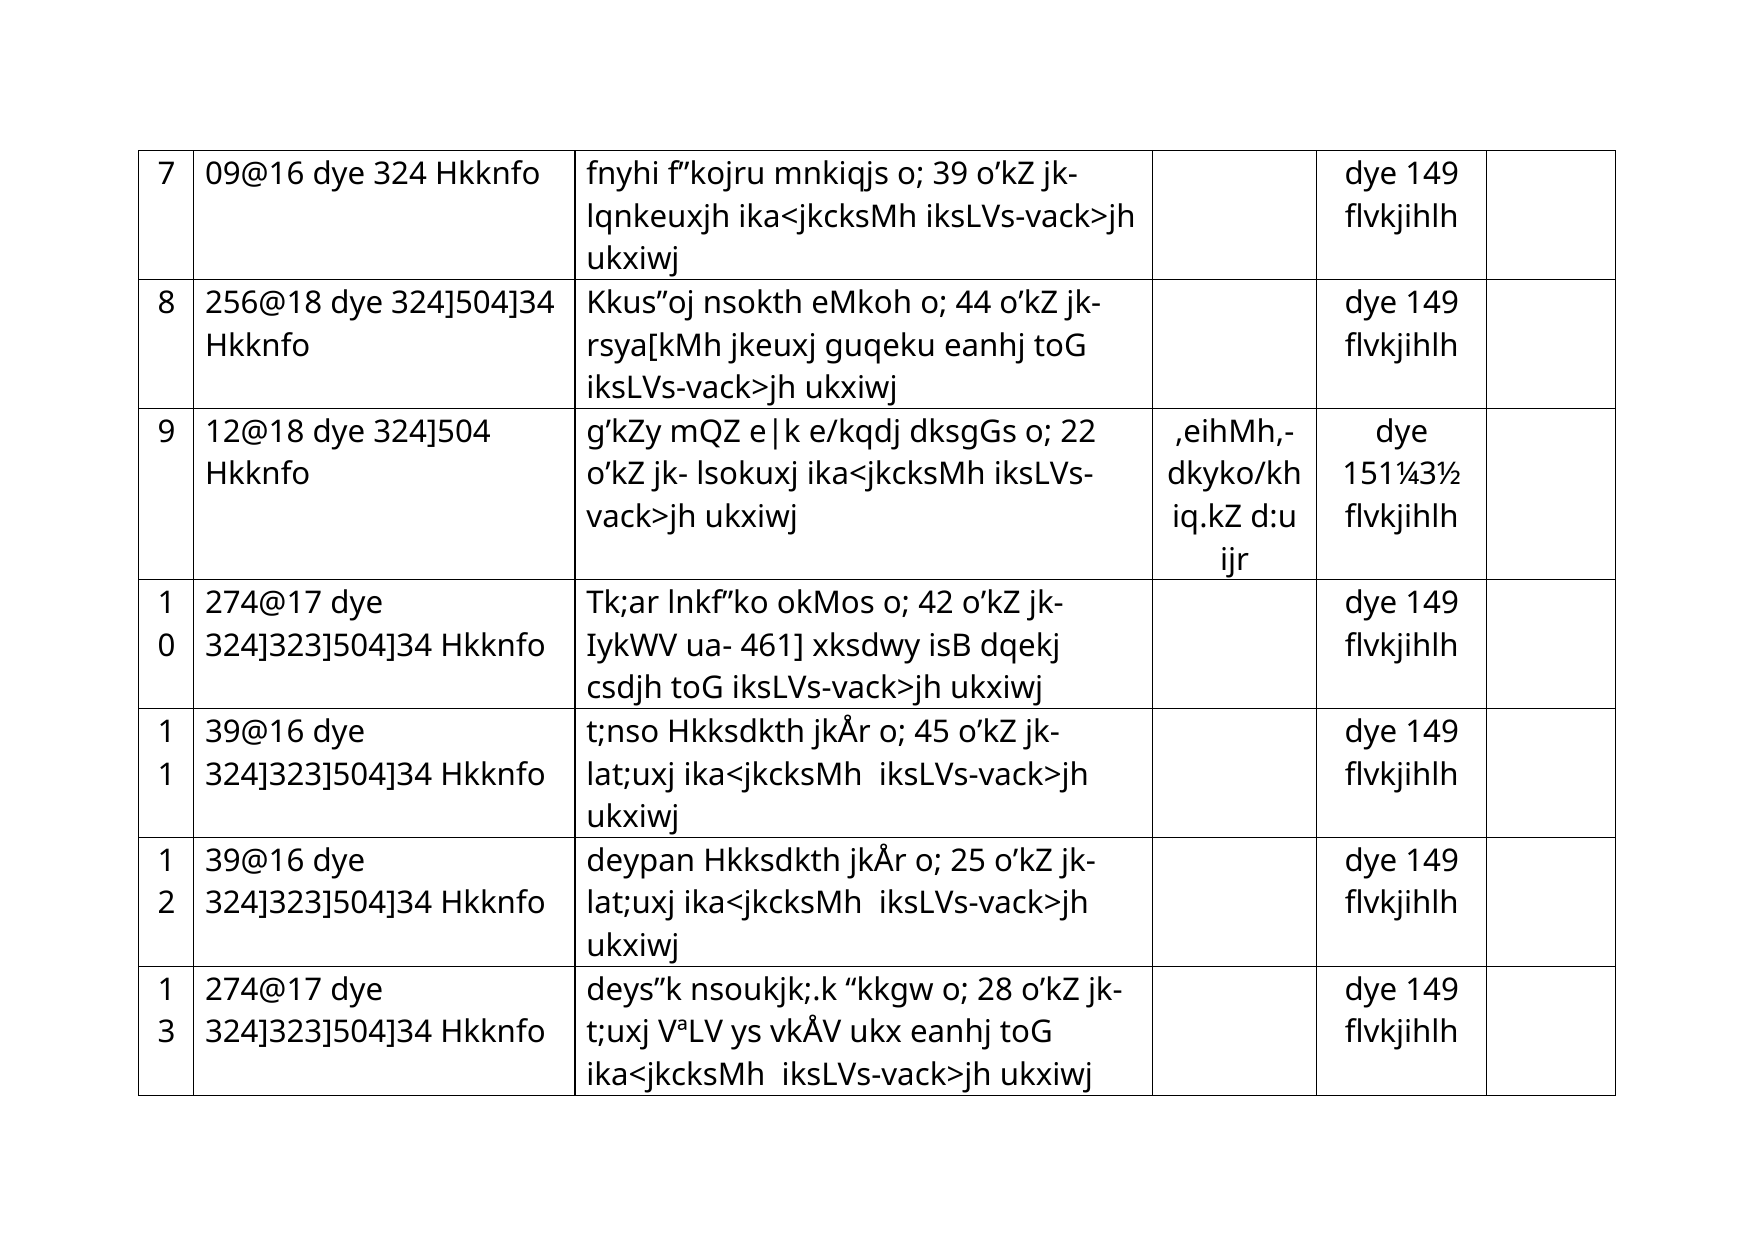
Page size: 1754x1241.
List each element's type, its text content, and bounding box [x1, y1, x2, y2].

table_cell dye 149 flvkjihlh [1317, 580, 1486, 708]
table_cell 39@16 dye 324]323]504]34 Hkknfo [194, 838, 574, 966]
table_cell [1153, 580, 1316, 708]
table_cell 8 [139, 280, 193, 408]
table_cell 13 [139, 967, 193, 1094]
table_cell Tk;ar lnkf”ko okMos o; 42 o’kZ jk- IykWV ua- 461] xksdwy isB dqekj csdjh toG iksLVs-vack>jh ukxiwj [576, 580, 1152, 708]
table_cell 12 [139, 838, 193, 966]
table_cell [1487, 838, 1615, 966]
table_cell 10 [139, 580, 193, 708]
table_cell dye 149 flvkjihlh [1317, 280, 1486, 408]
table_cell 256@18 dye 324]504]34 Hkknfo [194, 280, 574, 408]
table_cell 12@18 dye 324]504 Hkknfo [194, 409, 574, 579]
table_cell fnyhi f”kojru mnkiqjs o; 39 o’kZ jk- lqnkeuxjh ika<jkcksMh iksLVs-vack>jh ukxiwj [576, 151, 1152, 279]
table_cell deys”k nsoukjk;.k “kkgw o; 28 o’kZ jk- t;uxj VªLV ys vkÅV ukx eanhj toG ika<jkcksMh iksLVs-vack>jh ukxiwj [576, 967, 1152, 1094]
table_cell deypan Hkksdkth jkÅr o; 25 o’kZ jk- lat;uxj ika<jkcksMh iksLVs-vack>jh ukxiwj [576, 838, 1152, 966]
table_cell [1487, 151, 1615, 279]
table_cell 274@17 dye 324]323]504]34 Hkknfo [194, 967, 574, 1094]
table_cell [1487, 409, 1615, 579]
table_cell 9 [139, 409, 193, 579]
table_cell dye 149 flvkjihlh [1317, 151, 1486, 279]
table_cell [1153, 838, 1316, 966]
table_cell ,eihMh,- dkyko/kh iq.kZ d:u ijr [1153, 409, 1316, 579]
table_cell [1487, 280, 1615, 408]
table_cell t;nso Hkksdkth jkÅr o; 45 o’kZ jk- lat;uxj ika<jkcksMh iksLVs-vack>jh ukxiwj [576, 709, 1152, 837]
table_cell [1153, 709, 1316, 837]
table_cell [1153, 967, 1316, 1094]
table_cell dye 149 flvkjihlh [1317, 709, 1486, 837]
table_cell Kkus”oj nsokth eMkoh o; 44 o’kZ jk- rsya[kMh jkeuxj guqeku eanhj toG iksLVs-vack>jh ukxiwj [576, 280, 1152, 408]
table_cell [1487, 709, 1615, 837]
table_cell [1153, 280, 1316, 408]
table_cell 7 [139, 151, 193, 279]
table_cell [1487, 580, 1615, 708]
table_cell 274@17 dye 324]323]504]34 Hkknfo [194, 580, 574, 708]
table_cell dye 149 flvkjihlh [1317, 838, 1486, 966]
table_cell [1487, 967, 1615, 1094]
table_cell dye 151¼3½ flvkjihlh [1317, 409, 1486, 579]
table_cell 09@16 dye 324 Hkknfo [194, 151, 574, 279]
table_cell [1153, 151, 1316, 279]
table_cell g’kZy mQZ e|k e/kqdj dksgGs o; 22 o’kZ jk- lsokuxj ika<jkcksMh iksLVs-vack>jh ukxiwj [576, 409, 1152, 579]
table_cell 39@16 dye 324]323]504]34 Hkknfo [194, 709, 574, 837]
table_cell dye 149 flvkjihlh [1317, 967, 1486, 1094]
table_cell 11 [139, 709, 193, 837]
